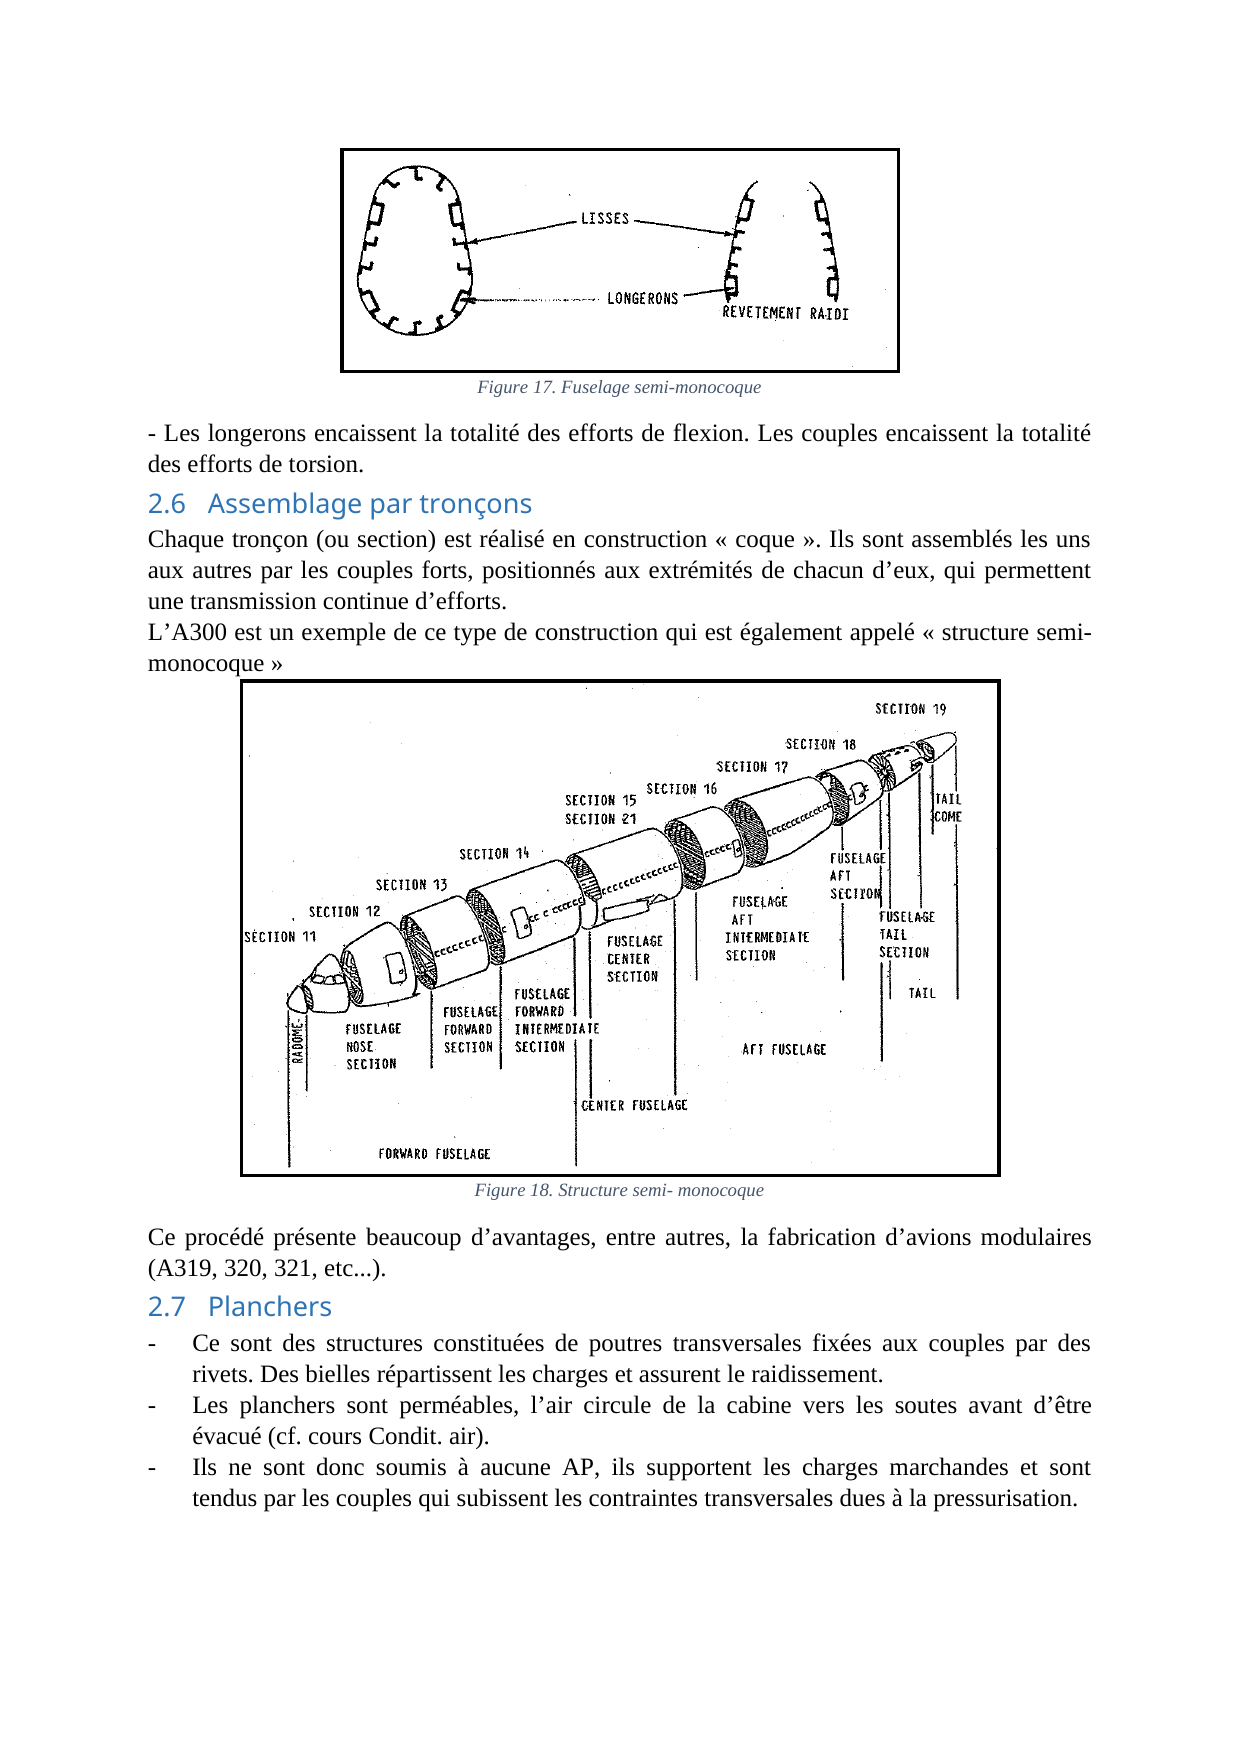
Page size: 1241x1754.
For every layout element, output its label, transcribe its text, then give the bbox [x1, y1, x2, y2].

text Ce sont des structures constituées de poutres transversales fixées aux couples par des rivets. Des bielles répartissent les charges et assurent le raidissement. [148, 1328, 1093, 1387]
text Les planchers sont perméables, l’air circule de la cabine vers les soutes avant d’être évacué (cf. cours Condit. air). [148, 1390, 1093, 1449]
subtitle Assemblage par tronçons [148, 484, 1093, 521]
text Ils ne sont donc soumis à aucune AP, ils supportent les charges marchandes et sont tendus par les couples qui subissent les contraintes transversales dues à la pressurisation. [148, 1452, 1093, 1512]
text - Les longerons encaissent la totalité des efforts de flexion. Les couples encaissent la totalité des efforts de torsion. [148, 418, 1093, 478]
text L’A300 est un exemple de ce type de construction qui est également appelé « structure semi- monocoque » [148, 617, 1093, 677]
subtitle Planchers [148, 1288, 1093, 1325]
text Ce procédé présente beaucoup d’avantages, entre autres, la fabrication d’avions modulaires (A319, 320, 321, etc...). [148, 1222, 1093, 1281]
text Chaque tronçon (ou section) est réalisé en construction « coque ». Ils sont assemblés les uns aux autres par les couples forts, positionnés aux extrémités de chacun d’eux, qui permettent une transmission continue d’efforts. [148, 524, 1093, 615]
